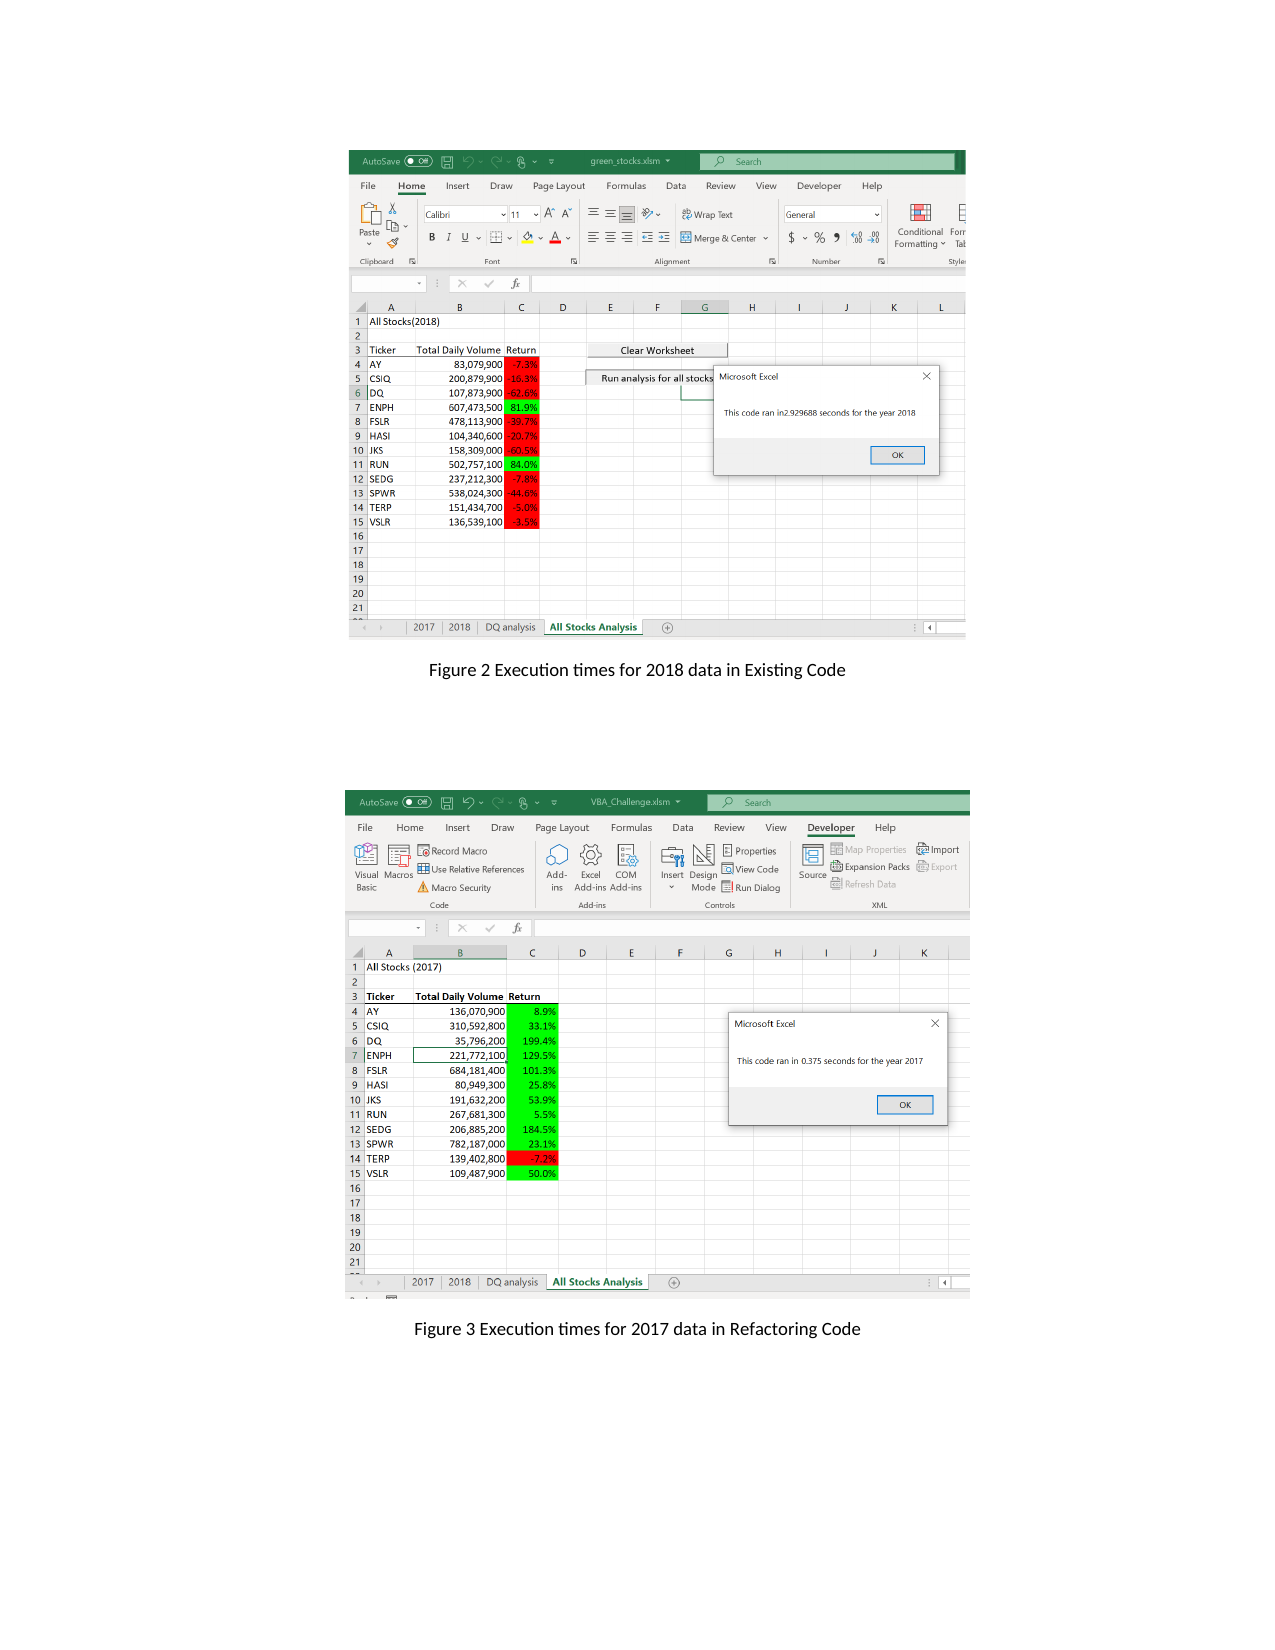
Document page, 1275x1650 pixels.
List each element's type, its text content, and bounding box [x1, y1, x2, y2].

text Figure 3 Execution times for 2017 data in Refactoring Code [150, 1317, 1125, 1340]
text Figure 2 Execution times for 2018 data in Existing Code [150, 658, 1125, 681]
picture [344, 790, 970, 1299]
picture [348, 150, 966, 640]
